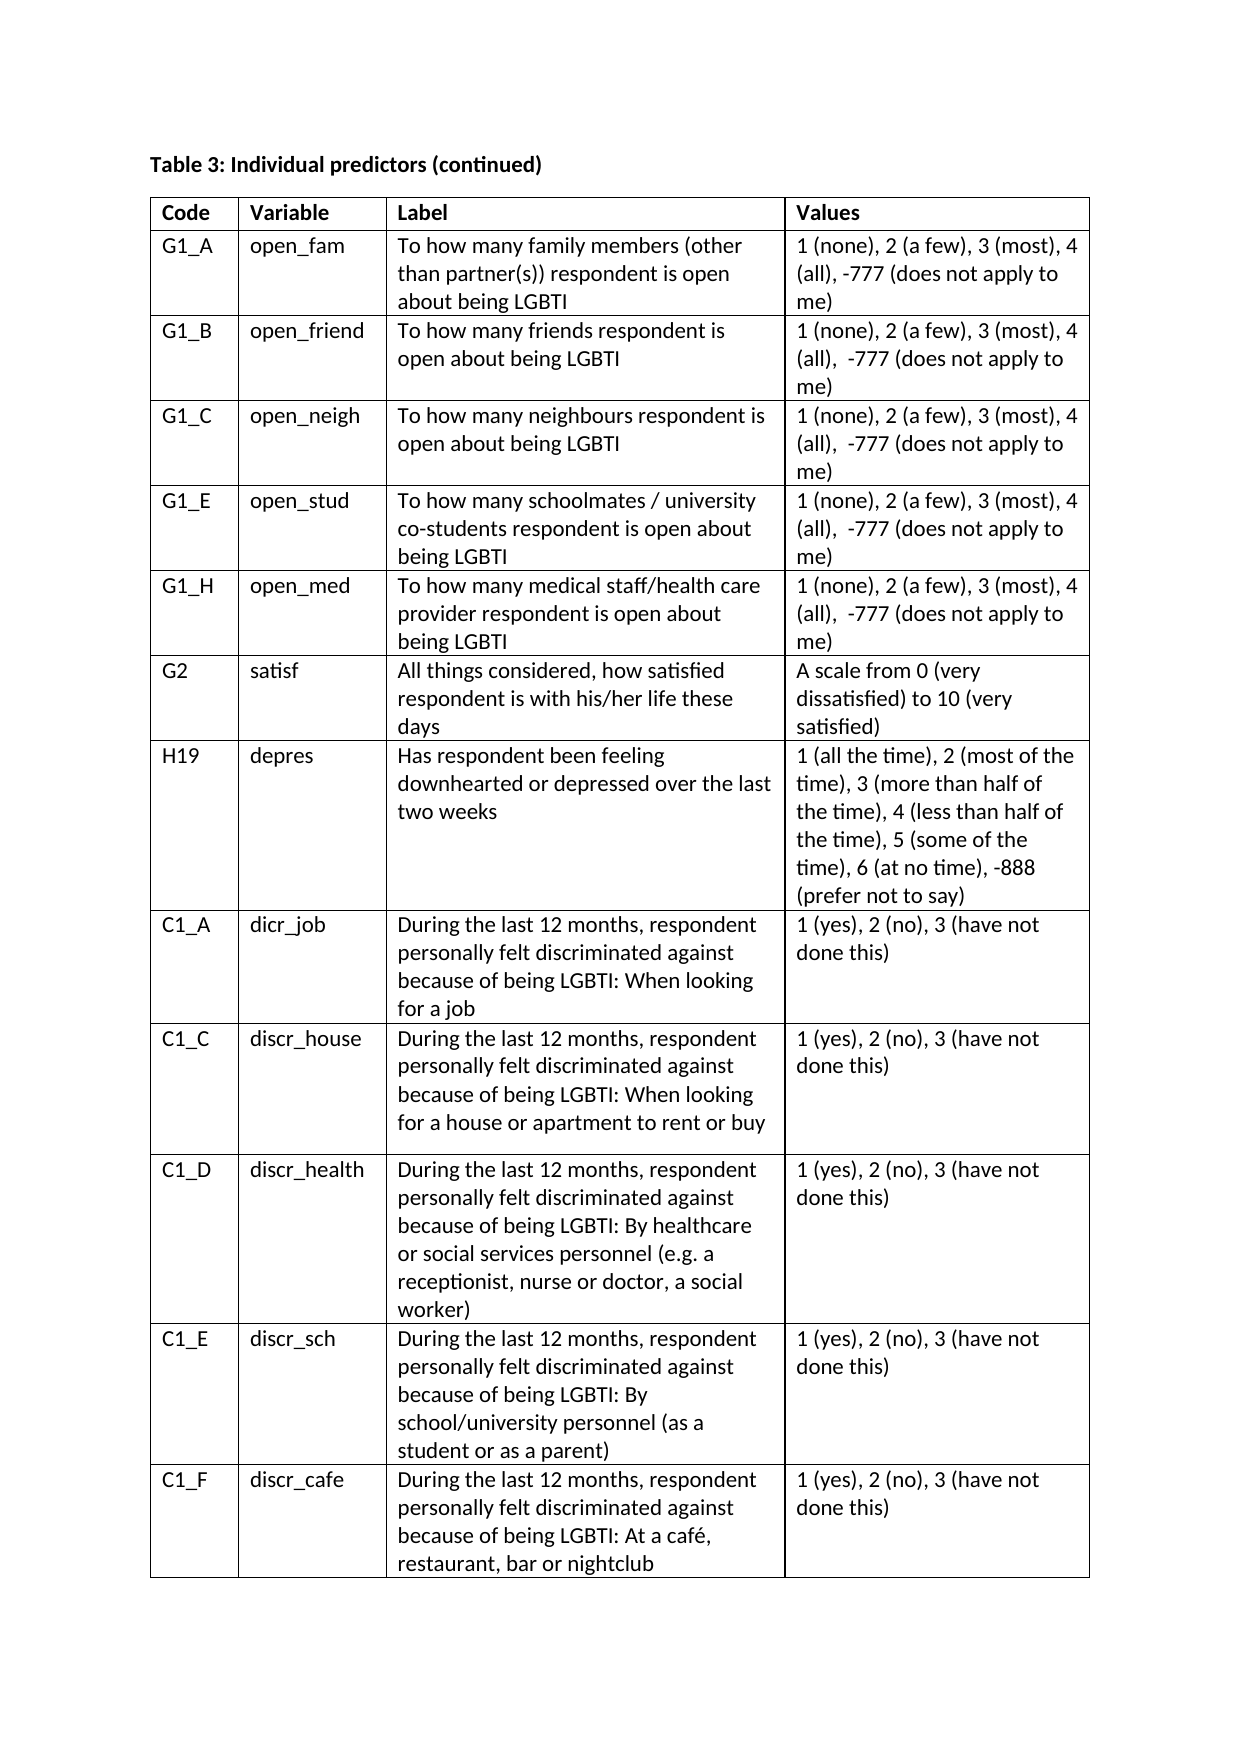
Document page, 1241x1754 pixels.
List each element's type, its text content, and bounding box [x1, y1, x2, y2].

table_cell 1 (yes), 2 (no), 3 (have not done this) [786, 1024, 1089, 1154]
table_cell open_stud [239, 486, 386, 570]
table_header Code [151, 198, 238, 230]
table_cell To how many schoolmates / university co-students respondent is open about being LGBTI [387, 486, 784, 570]
table_cell Has respondent been feeling downhearted or depressed over the last two weeks [387, 741, 784, 909]
table_cell G2 [151, 656, 238, 740]
table_cell G1_C [151, 401, 238, 485]
table_cell satisf [239, 656, 386, 740]
table_cell During the last 12 months, respondent personally felt discriminated against because of being LGBTI: When looking for a job [387, 911, 784, 1023]
table_cell 1 (yes), 2 (no), 3 (have not done this) [786, 1465, 1089, 1577]
table_cell open_neigh [239, 401, 386, 485]
table_cell To how many neighbours respondent is open about being LGBTI [387, 401, 784, 485]
table_cell discr_house [239, 1024, 386, 1154]
table_cell open_med [239, 571, 386, 655]
table_cell 1 (none), 2 (a few), 3 (most), 4 (all), -777 (does not apply to me) [786, 486, 1089, 570]
table_cell open_fam [239, 231, 386, 315]
table_cell 1 (none), 2 (a few), 3 (most), 4 (all), -777 (does not apply to me) [786, 571, 1089, 655]
table_cell 1 (none), 2 (a few), 3 (most), 4 (all), -777 (does not apply to me) [786, 316, 1089, 400]
table_cell C1_D [151, 1155, 238, 1323]
table_cell discr_sch [239, 1324, 386, 1464]
table_cell C1_F [151, 1465, 238, 1577]
table_cell During the last 12 months, respondent personally felt discriminated against because of being LGBTI: By healthcare or social services personnel (e.g. a receptionist, nurse or doctor, a social worker) [387, 1155, 784, 1323]
table_cell G1_H [151, 571, 238, 655]
table_cell 1 (yes), 2 (no), 3 (have not done this) [786, 911, 1089, 1023]
table_cell G1_B [151, 316, 238, 400]
table_header Label [387, 198, 784, 230]
table_cell During the last 12 months, respondent personally felt discriminated against because of being LGBTI: At a café, restaurant, bar or nightclub [387, 1465, 784, 1577]
table_cell 1 (none), 2 (a few), 3 (most), 4 (all), -777 (does not apply to me) [786, 401, 1089, 485]
table_cell To how many friends respondent is open about being LGBTI [387, 316, 784, 400]
table_cell 1 (yes), 2 (no), 3 (have not done this) [786, 1155, 1089, 1323]
table_cell 1 (all the time), 2 (most of the time), 3 (more than half of the time), 4 (less than half of the time), 5 (some of the time), 6 (at no time), -888 (prefer not to say) [786, 741, 1089, 909]
table_cell G1_A [151, 231, 238, 315]
text Table 3: Individual predictors (continued) [150, 150, 1090, 178]
table_cell A scale from 0 (very dissatisfied) to 10 (very satisfied) [786, 656, 1089, 740]
table_cell All things considered, how satisfied respondent is with his/her life these days [387, 656, 784, 740]
table_cell dicr_job [239, 911, 386, 1023]
table_cell C1_A [151, 911, 238, 1023]
table_cell To how many family members (other than partner(s)) respondent is open about being LGBTI [387, 231, 784, 315]
table_cell 1 (yes), 2 (no), 3 (have not done this) [786, 1324, 1089, 1464]
table_cell C1_E [151, 1324, 238, 1464]
table_cell discr_health [239, 1155, 386, 1323]
table_cell depres [239, 741, 386, 909]
table_cell H19 [151, 741, 238, 909]
table_cell open_friend [239, 316, 386, 400]
table_cell discr_cafe [239, 1465, 386, 1577]
table_cell During the last 12 months, respondent personally felt discriminated against because of being LGBTI: When looking for a house or apartment to rent or buy [387, 1024, 784, 1154]
table_header Variable [239, 198, 386, 230]
table_cell G1_E [151, 486, 238, 570]
table_cell 1 (none), 2 (a few), 3 (most), 4 (all), -777 (does not apply to me) [786, 231, 1089, 315]
table_header Values [786, 198, 1089, 230]
table_cell C1_C [151, 1024, 238, 1154]
table_cell To how many medical staff/health care provider respondent is open about being LGBTI [387, 571, 784, 655]
table_cell During the last 12 months, respondent personally felt discriminated against because of being LGBTI: By school/university personnel (as a student or as a parent) [387, 1324, 784, 1464]
